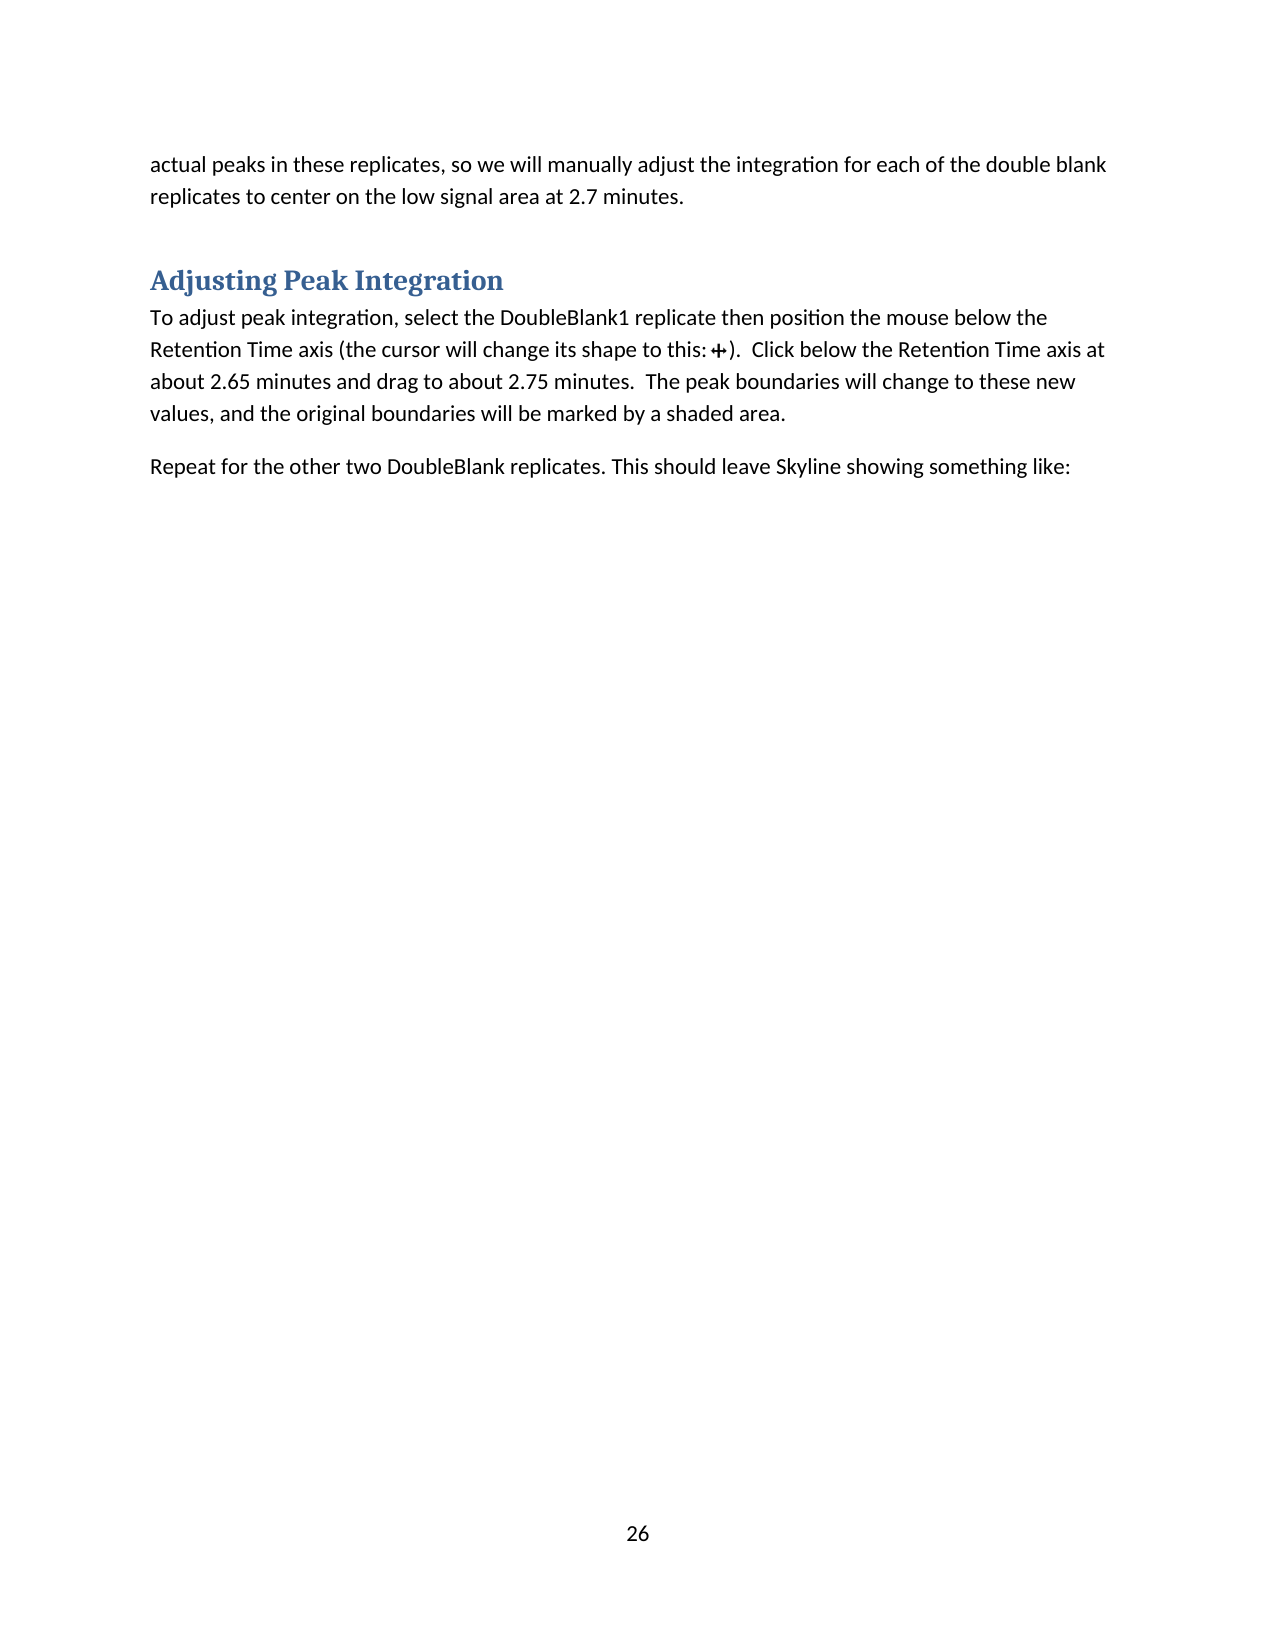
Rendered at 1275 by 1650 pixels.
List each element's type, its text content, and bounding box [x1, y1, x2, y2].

subtitle Adjusting Peak Integration [150, 264, 1125, 298]
text To adjust peak integration, select the DoubleBlank1 replicate then position the mouse below the Retention Time axis (the cursor will change its shape to this:). Click below the Retention Time axis at about 2.65 minutes and drag to about 2.75 minutes. The peak boundaries will change to these new values, and the original boundaries will be marked by a shaded area. [150, 303, 1125, 427]
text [150, 150, 1125, 210]
picture [707, 338, 729, 358]
text Repeat for the other two DoubleBlank replicates. This should leave Skyline showing something like: [150, 452, 1125, 481]
